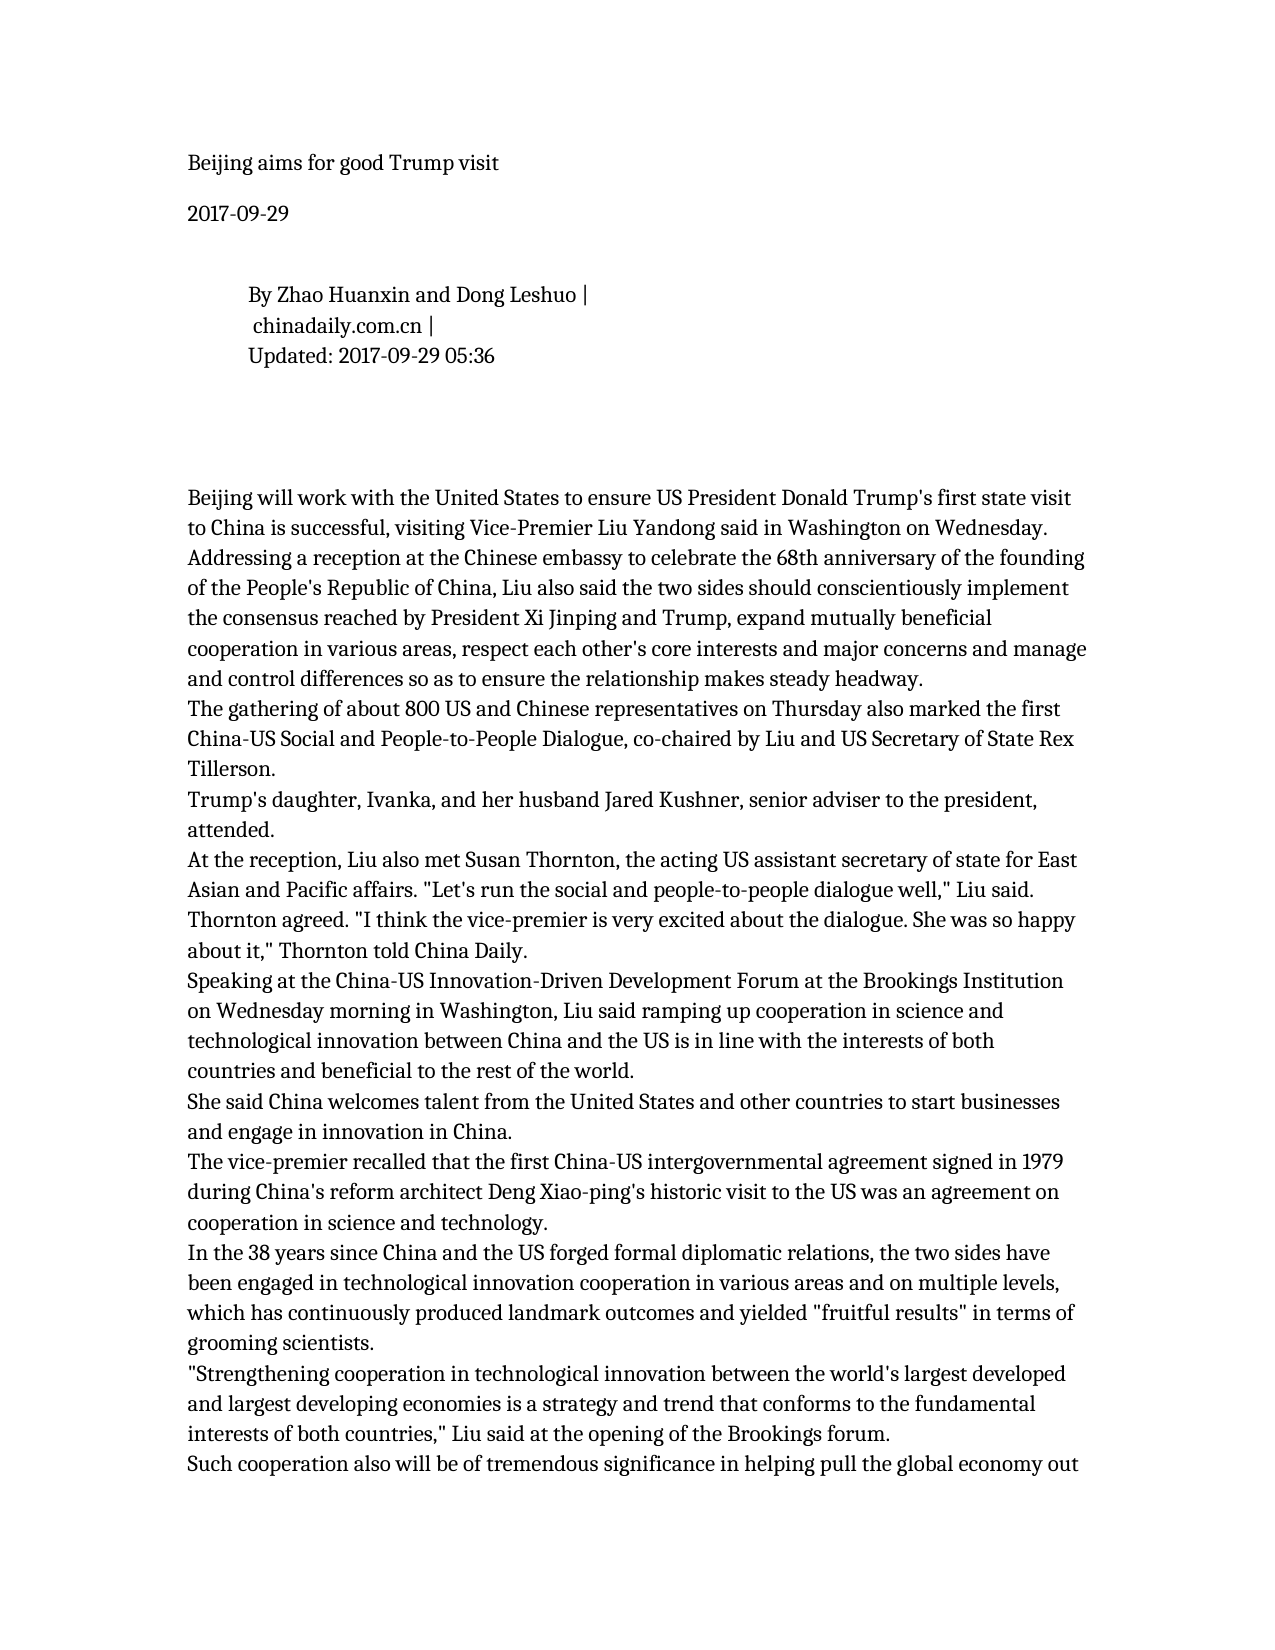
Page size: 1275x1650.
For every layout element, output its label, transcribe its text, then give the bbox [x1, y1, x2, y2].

text 2017-09-29 [187, 201, 1087, 227]
text Beijing aims for good Trump visit [187, 150, 1087, 176]
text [187, 424, 1087, 1477]
text By Zhao Huanxin and Dong Leshuo | chinadaily.com.cn | Updated: 2017-09-29 05:36 [187, 252, 1087, 399]
